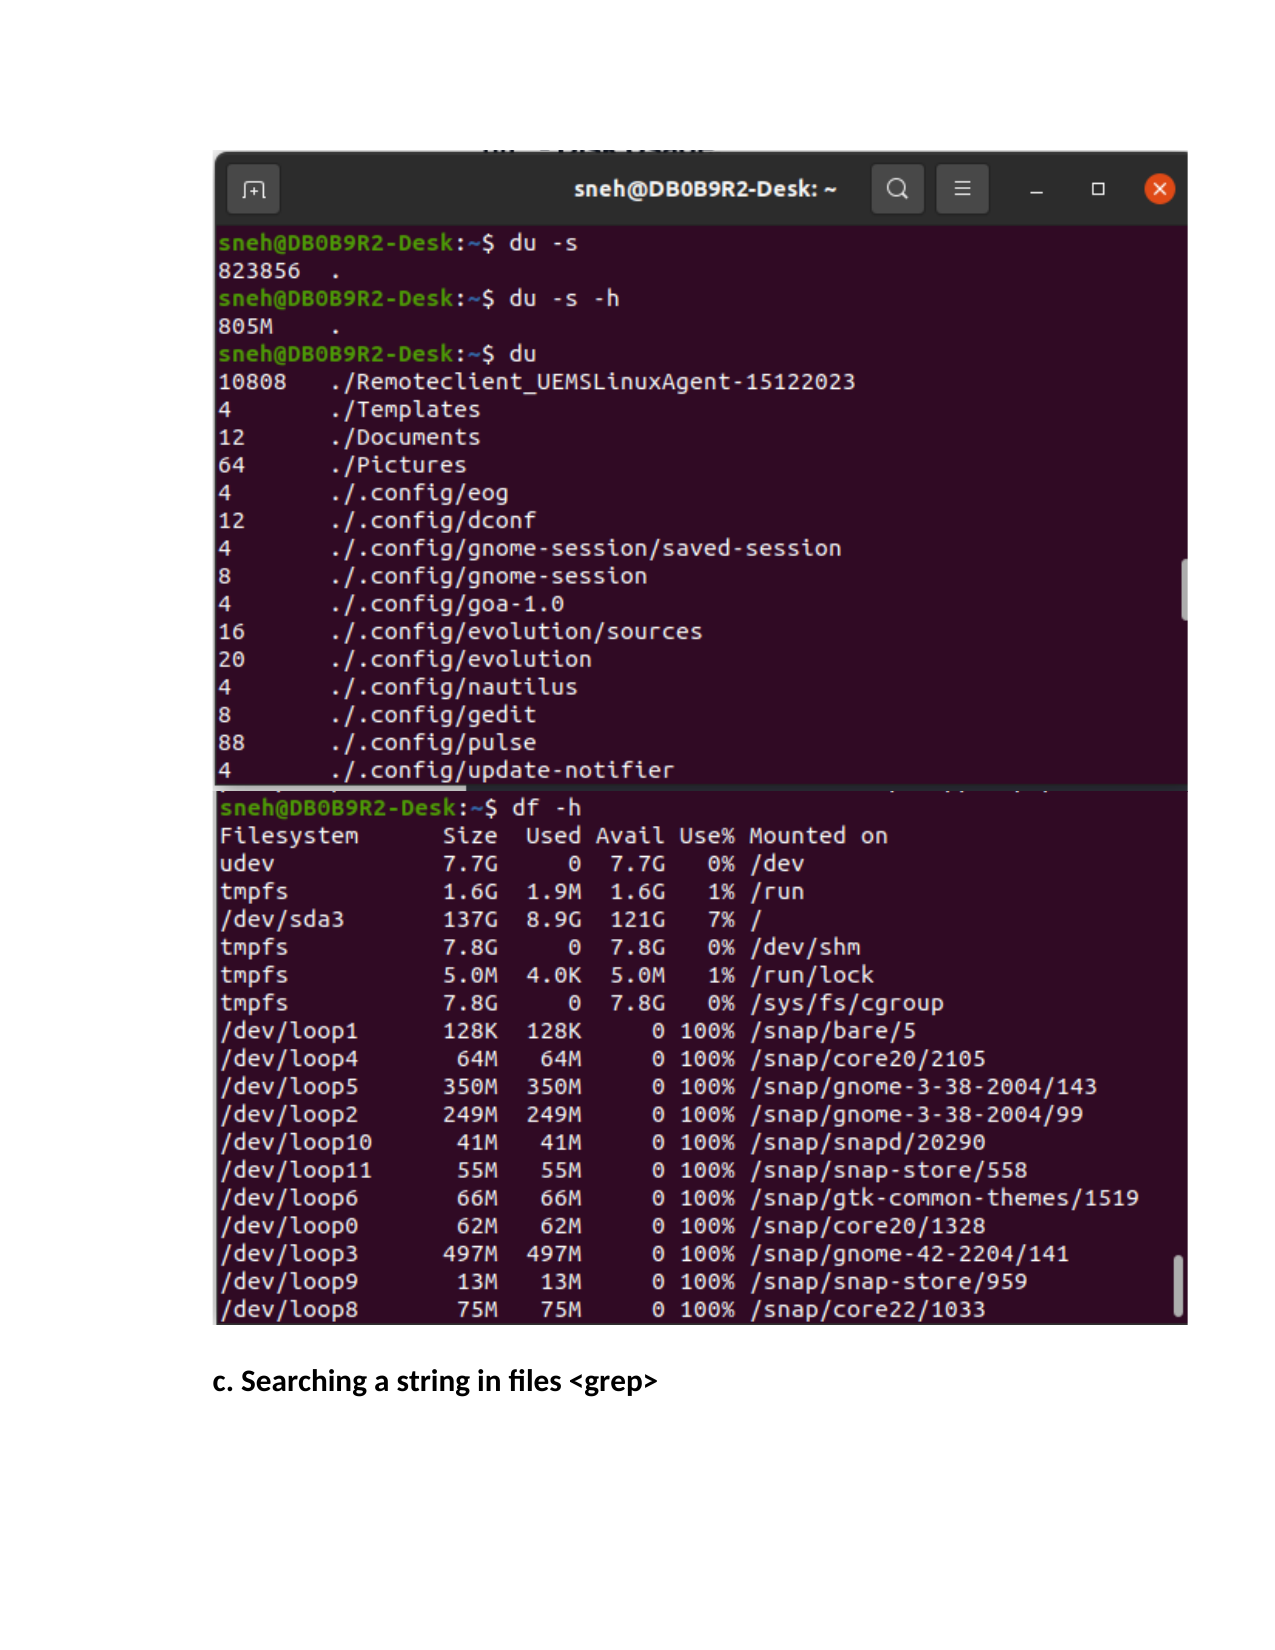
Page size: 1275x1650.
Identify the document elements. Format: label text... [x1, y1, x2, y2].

text c. Searching a string in files <grep> [212, 1361, 1125, 1399]
picture [212, 150, 1188, 1325]
